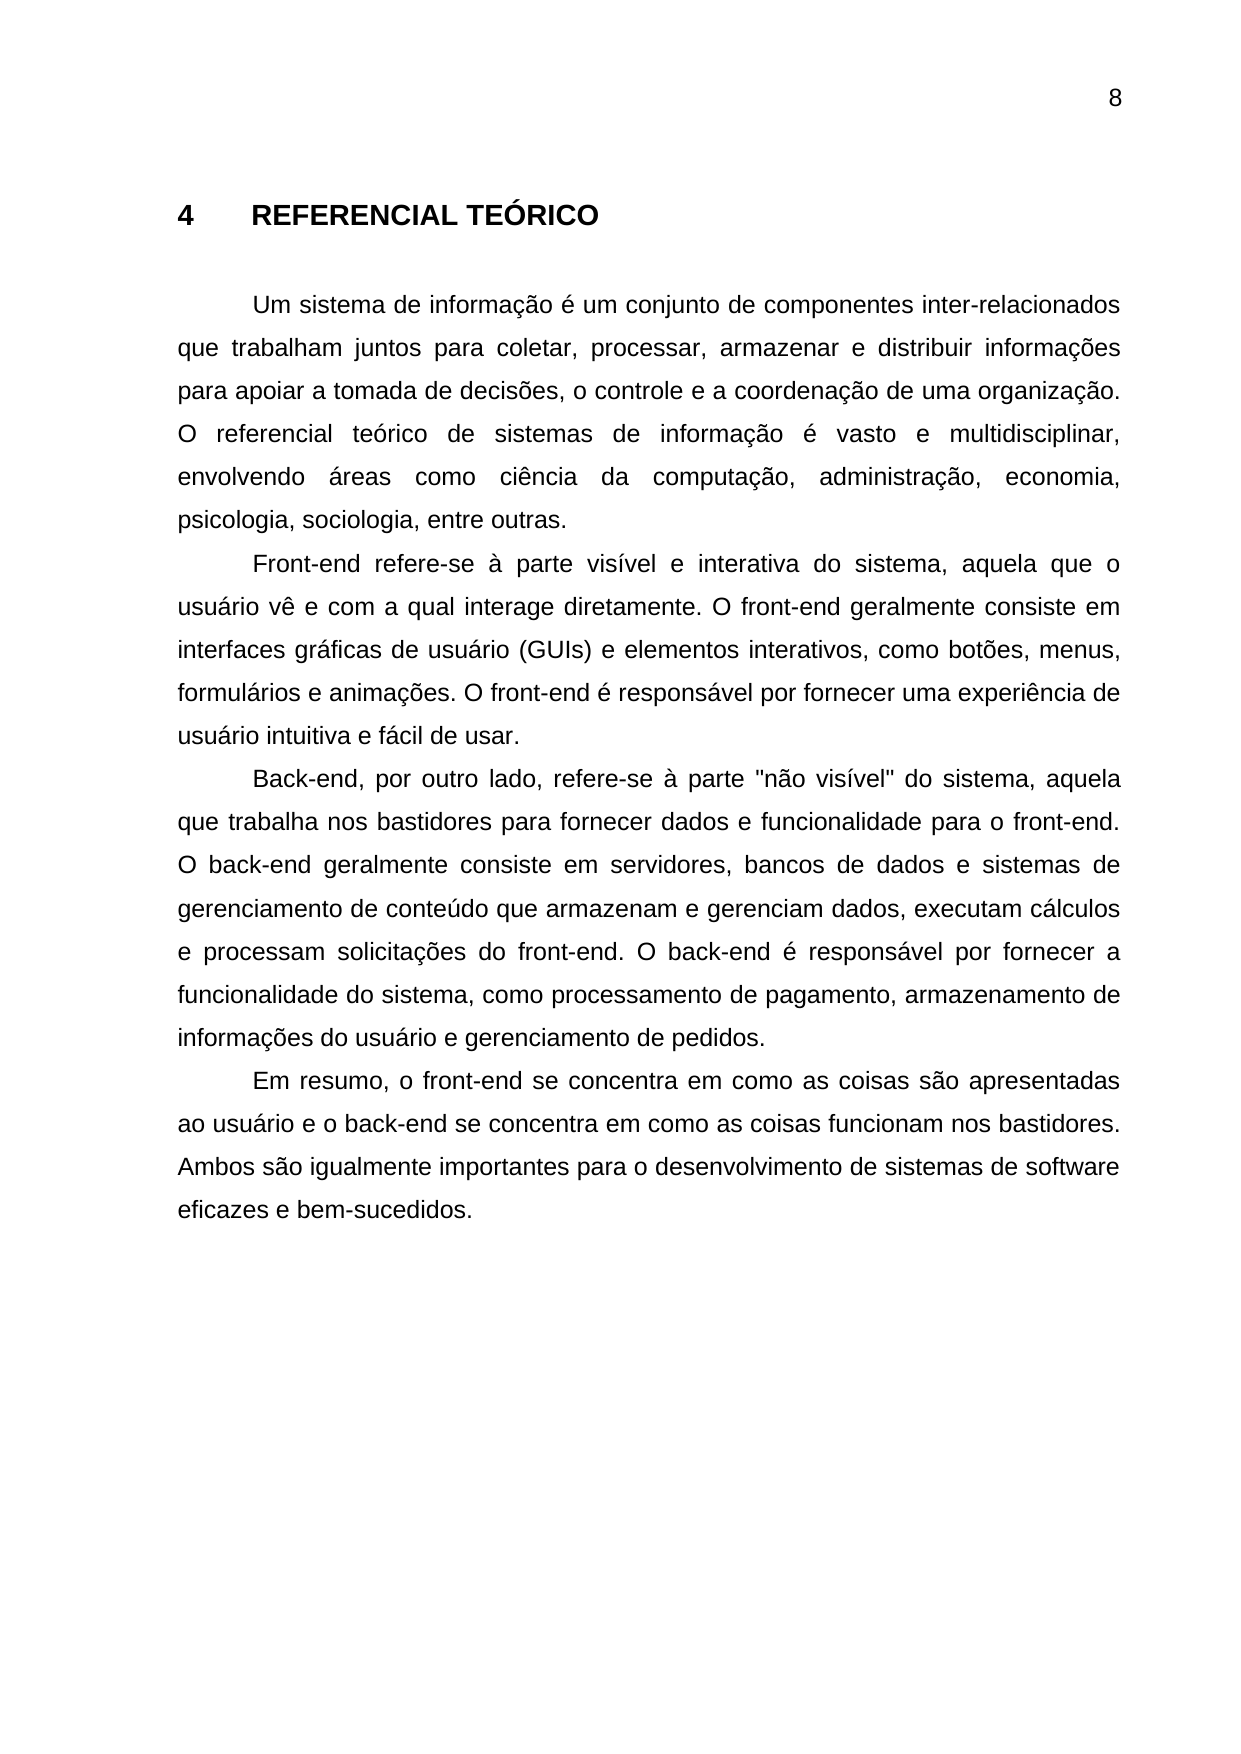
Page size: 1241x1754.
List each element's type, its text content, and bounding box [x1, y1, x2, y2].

text Front-end refere-se à parte visível e interativa do sistema, aquela que o usuário vê e com a qual interage diretamente. O front-end geralmente consiste em interfaces gráficas de usuário (GUIs) e elementos interativos, como botões, menus, formulários e animações. O front-end é responsável por fornecer uma experiência de usuário intuitiva e fácil de usar. [177, 548, 1122, 750]
text Back-end, por outro lado, refere-se à parte "não visível" do sistema, aquela que trabalha nos bastidores para fornecer dados e funcionalidade para o front-end. O back-end geralmente consiste em servidores, bancos de dados e sistemas de gerenciamento de conteúdo que armazenam e gerenciam dados, executam cálculos e processam solicitações do front-end. O back-end é responsável por fornecer a funcionalidade do sistema, como processamento de pagamento, armazenamento de informações do usuário e gerenciamento de pedidos. [177, 764, 1122, 1052]
text Em resumo, o front-end se concentra em como as coisas são apresentadas ao usuário e o back-end se concentra em como as coisas funcionam nos bastidores. Ambos são igualmente importantes para o desenvolvimento de sistemas de software eficazes e bem-sucedidos. [177, 1066, 1122, 1224]
subtitle 4 REFERENCIAL TEÓRICO [177, 198, 1122, 231]
text Um sistema de informação é um conjunto de componentes inter-relacionados que trabalham juntos para coletar, processar, armazenar e distribuir informações para apoiar a tomada de decisões, o controle e a coordenação de uma organização. O referencial teórico de sistemas de informação é vasto e multidisciplinar, envolvendo áreas como ciência da computação, administração, economia, psicologia, sociologia, entre outras. [177, 290, 1122, 534]
